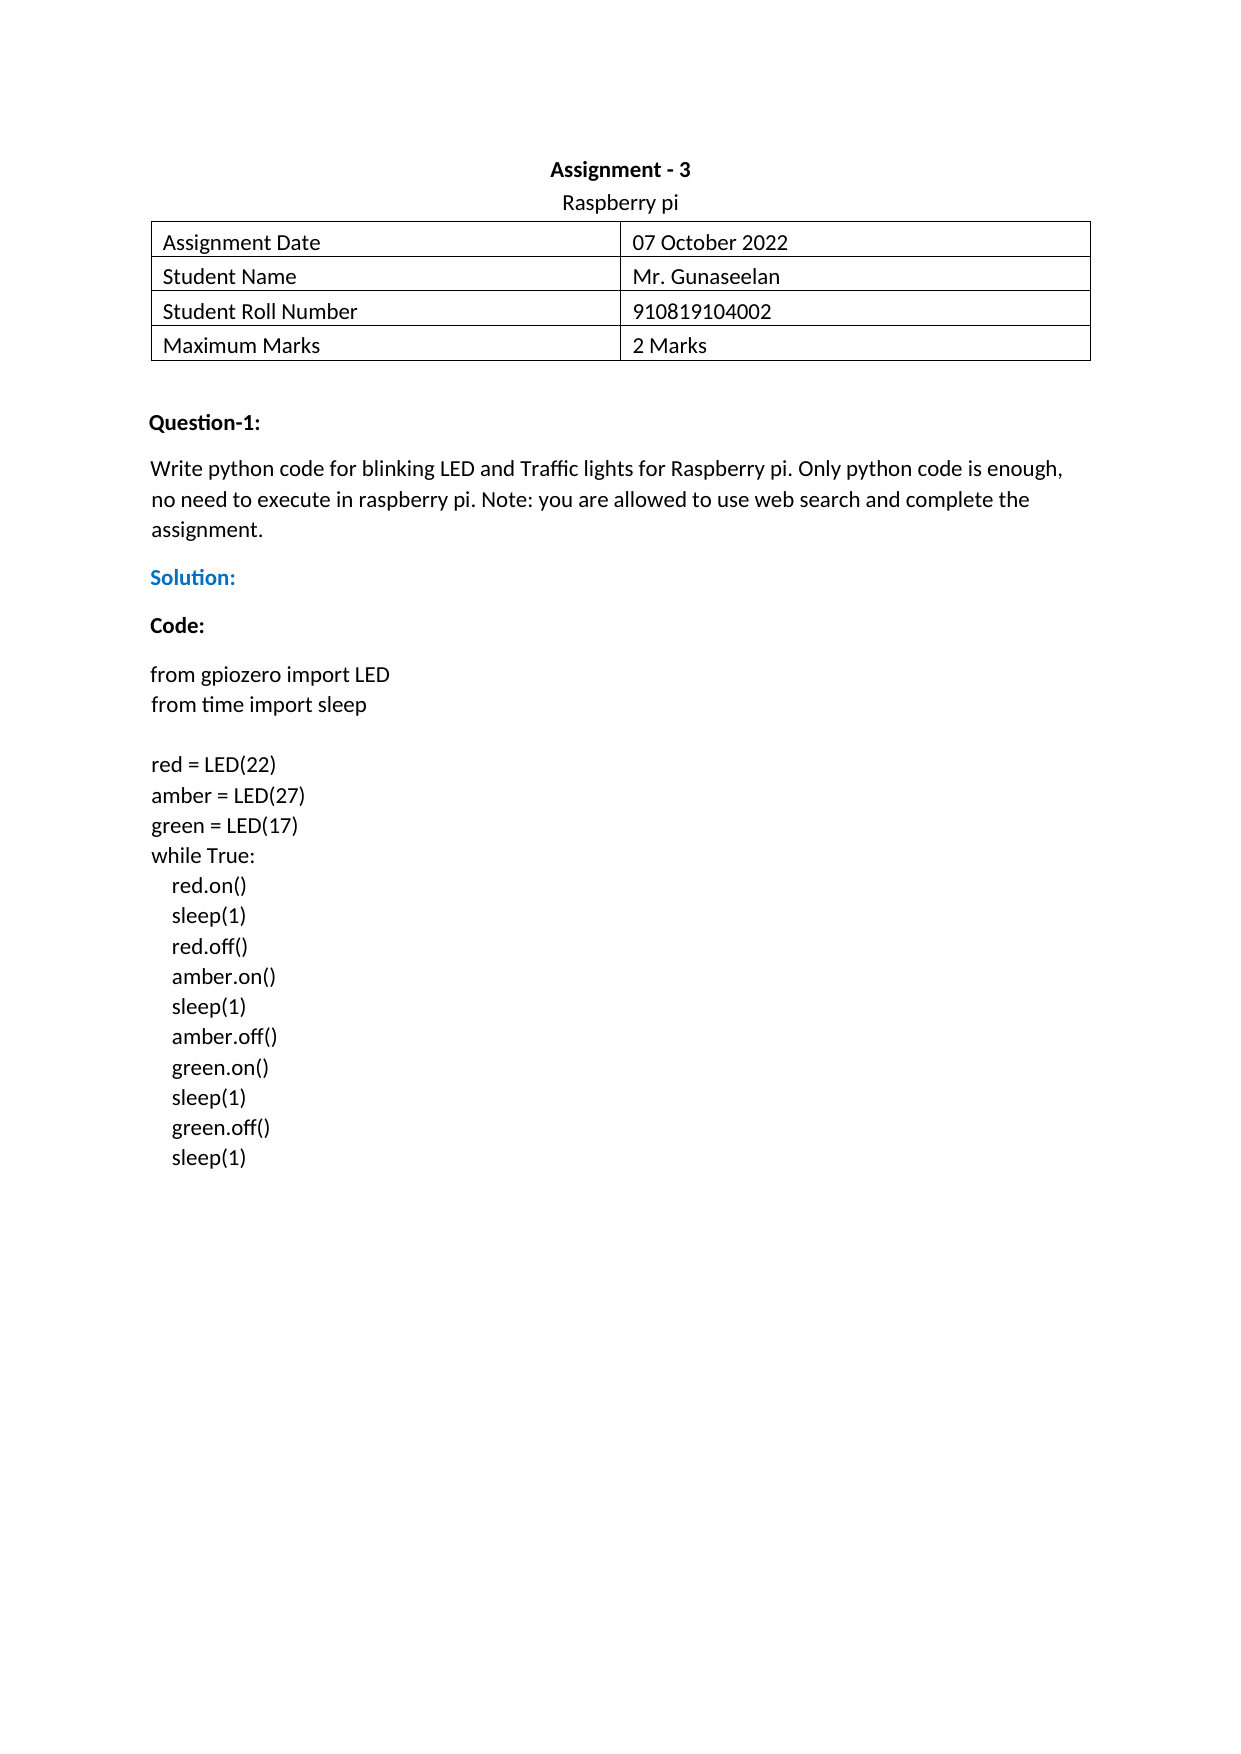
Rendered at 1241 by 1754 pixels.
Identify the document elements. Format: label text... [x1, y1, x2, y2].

table_cell Student Roll Number [152, 291, 620, 325]
text Raspberry pi [520, 188, 721, 216]
text Question-1: [149, 408, 1088, 436]
text Solution: [150, 563, 1088, 591]
table_cell Maximum Marks [152, 326, 620, 360]
text Assignment - 3 [520, 155, 721, 183]
table_header Assignment Date [152, 222, 620, 256]
table_cell Mr. Gunaseelan [621, 257, 1090, 290]
table_cell Student Name [152, 257, 620, 290]
table_cell 910819104002 [621, 291, 1090, 325]
text from gpiozero import LED from time import sleep red = LED(22) amber = LED(27) green = LED(17) while True: red.on() sleep(1) red.off() amber.on() sleep(1) amber.off() green.on() sleep(1) green.off() sleep(1) [150, 660, 1088, 1201]
text Code: [150, 612, 1088, 639]
table_cell 2 Marks [621, 326, 1090, 360]
table_header 07 October 2022 [621, 222, 1090, 256]
text Write python code for blinking LED and Traffic lights for Raspberry pi. Only python code is enough, no need to execute in raspberry pi. Note: you are allowed to use web search and complete the assignment. [150, 454, 1088, 543]
